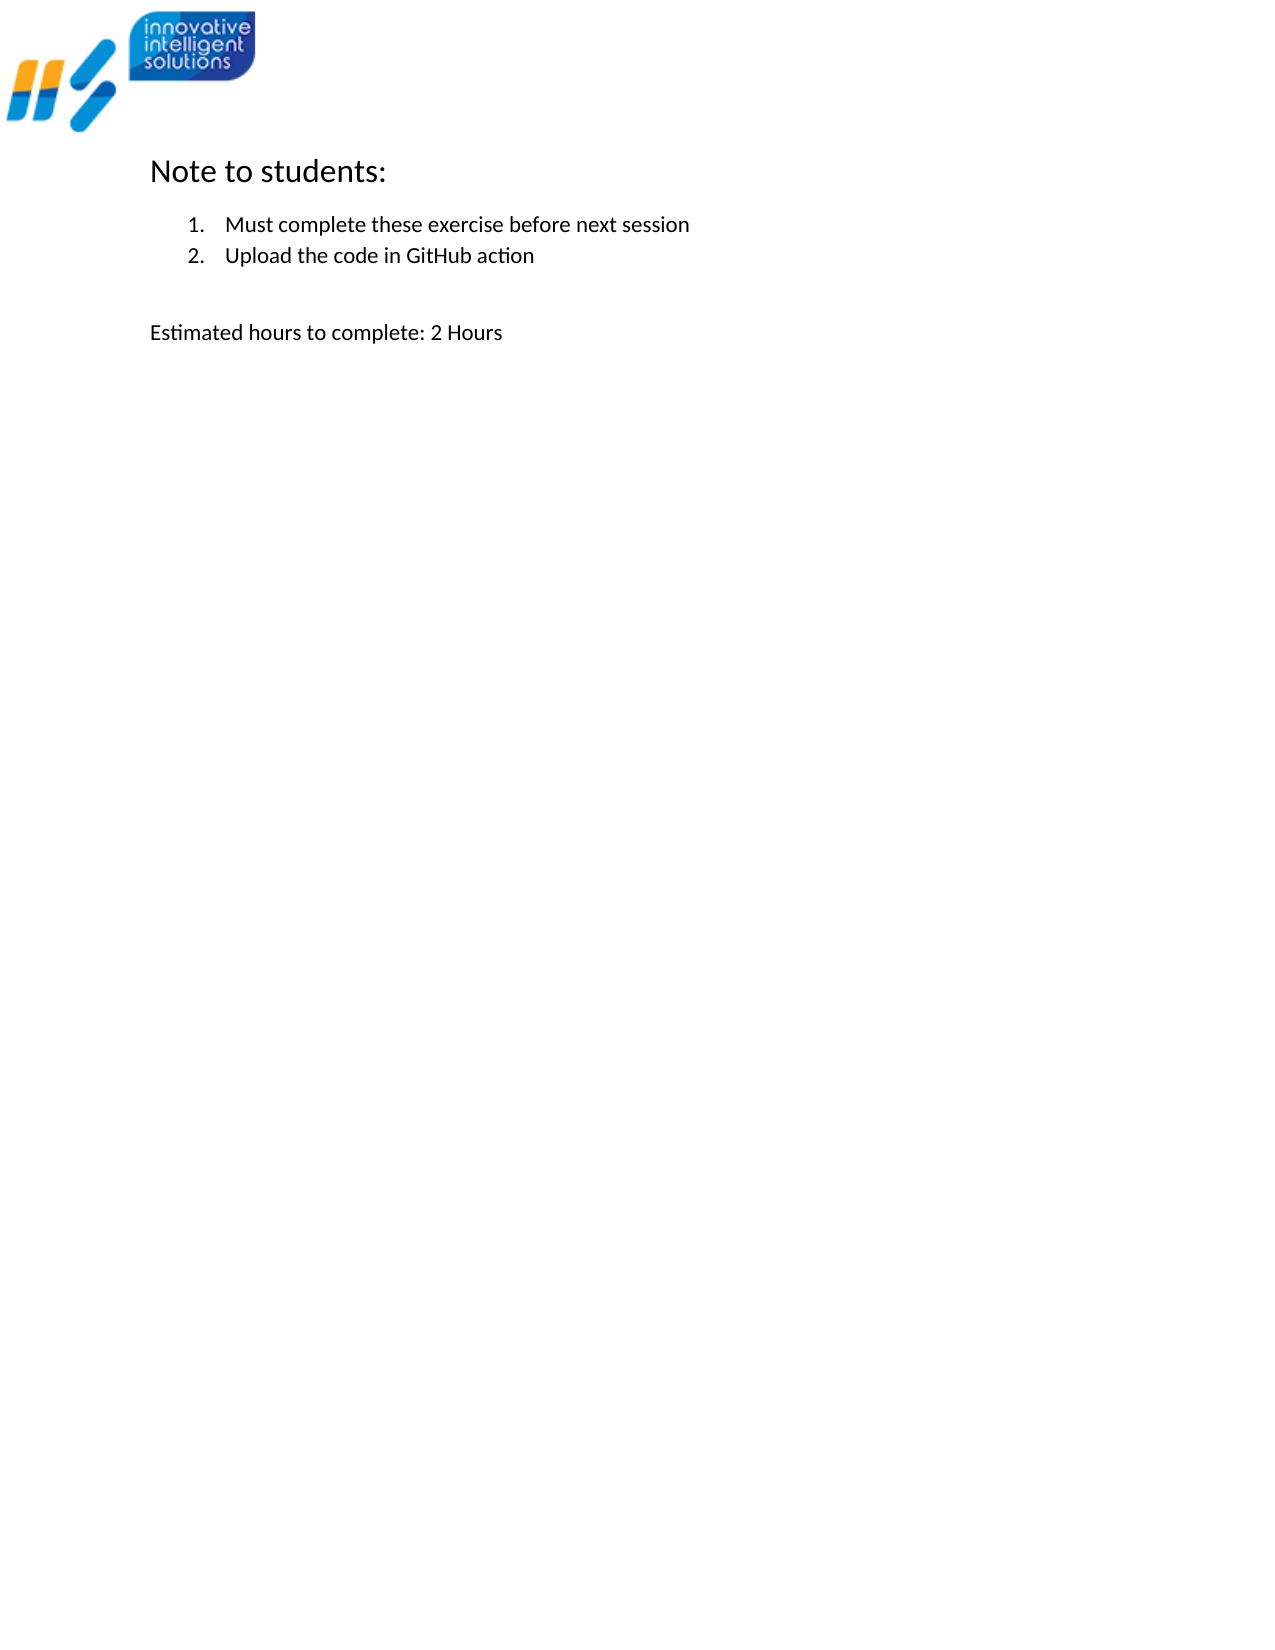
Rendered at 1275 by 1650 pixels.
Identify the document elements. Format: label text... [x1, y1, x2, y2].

list Upload the code in GitHub action [187, 241, 1125, 269]
text Estimated hours to complete: 2 Hours [150, 318, 1125, 346]
text Note to students: [150, 150, 1125, 191]
list Must complete these exercise before next session [187, 211, 1125, 239]
picture [5, 2, 337, 139]
